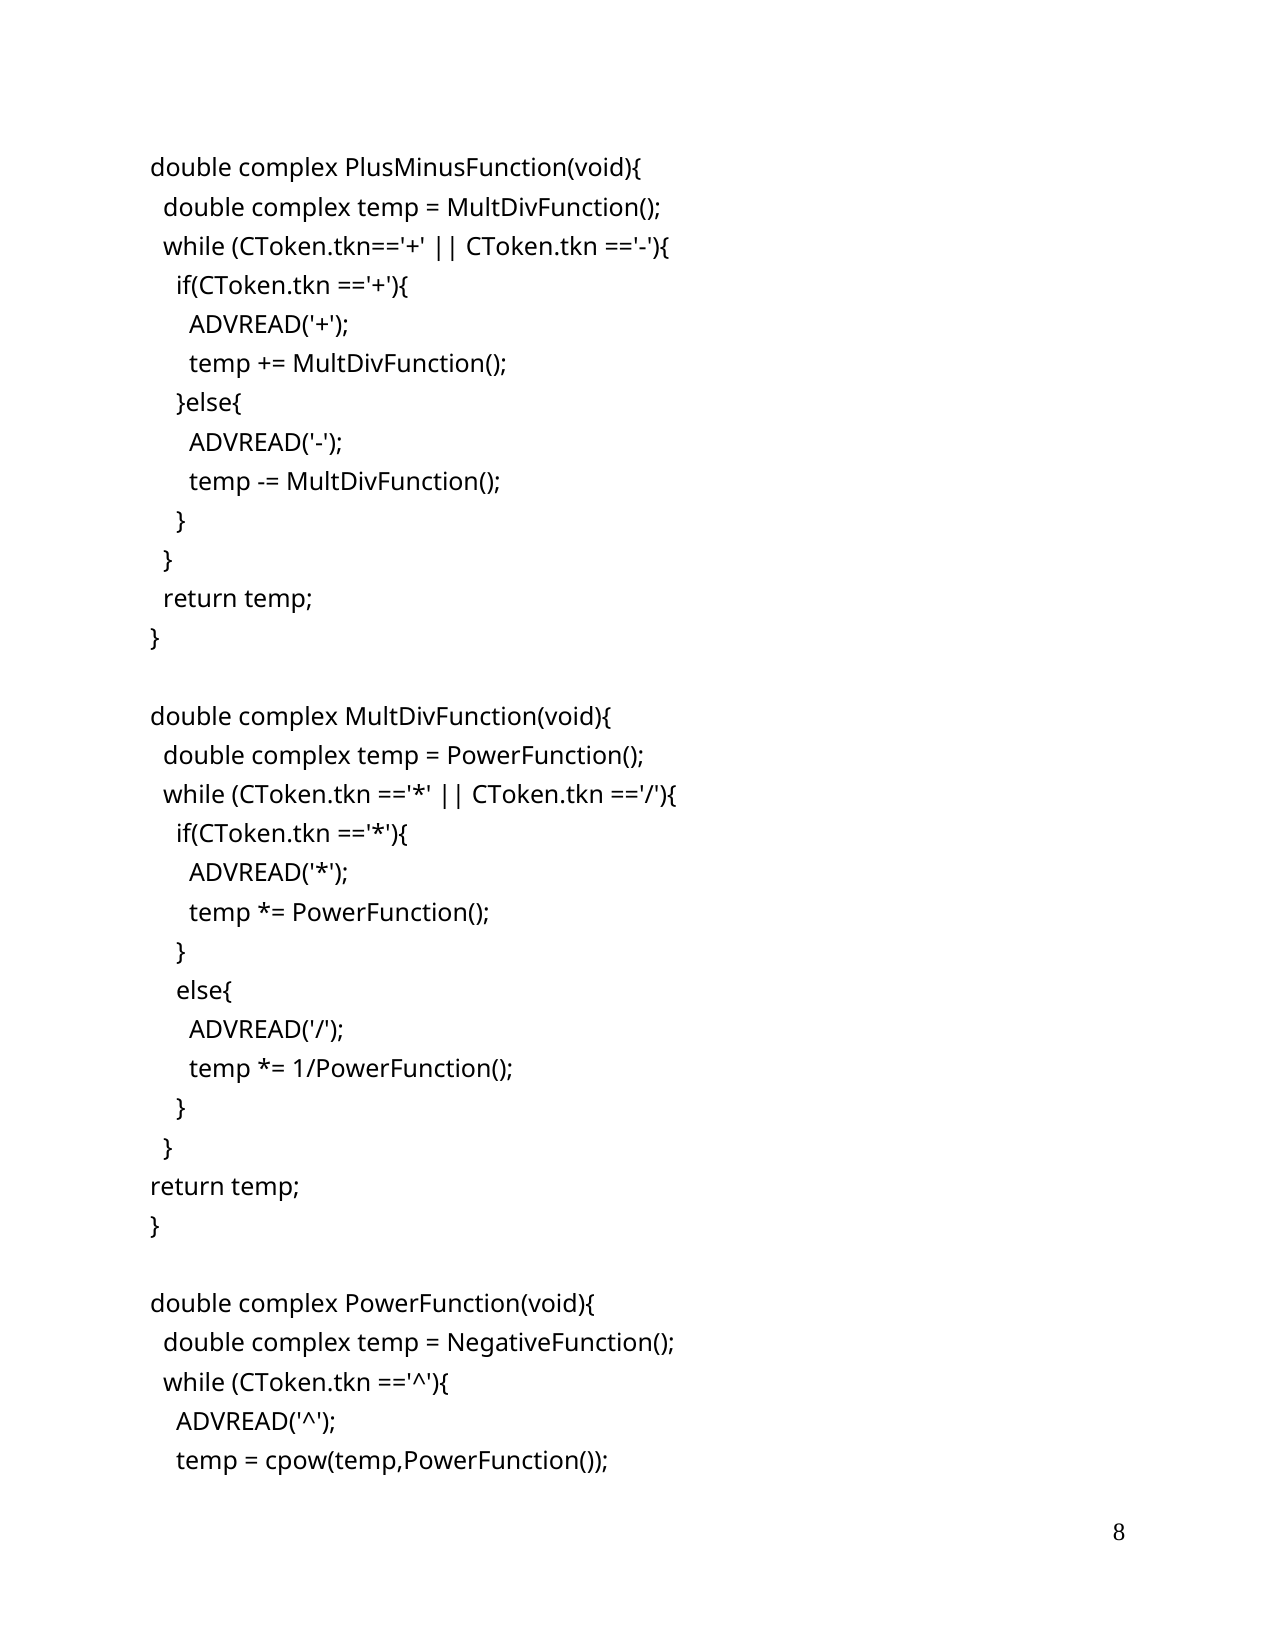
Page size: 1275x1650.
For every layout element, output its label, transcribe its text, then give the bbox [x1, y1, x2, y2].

text double complex temp = PowerFunction(); [150, 737, 1125, 772]
text } [150, 620, 1125, 654]
text while (CToken.tkn =='^'){ [150, 1364, 1125, 1398]
text } [150, 933, 1125, 967]
text temp *= 1/PowerFunction(); [150, 1051, 1125, 1085]
text } [150, 502, 1125, 537]
text while (CToken.tkn=='+' || CToken.tkn =='-'){ [150, 228, 1125, 262]
text if(CToken.tkn =='+'){ [150, 267, 1125, 302]
text } [150, 542, 1125, 576]
text } [150, 1129, 1125, 1163]
text ADVREAD('+'); [150, 307, 1125, 341]
text } [150, 1090, 1125, 1124]
text double complex PlusMinusFunction(void){ [150, 150, 1125, 184]
text return temp; [150, 1168, 1125, 1202]
text temp *= PowerFunction(); [150, 894, 1125, 928]
text temp -= MultDivFunction(); [150, 463, 1125, 497]
text ADVREAD('-'); [150, 424, 1125, 458]
text ADVREAD('/'); [150, 1012, 1125, 1046]
text double complex MultDivFunction(void){ [150, 698, 1125, 732]
text ADVREAD('^'); [150, 1403, 1125, 1437]
text else{ [150, 972, 1125, 1007]
text while (CToken.tkn =='*' || CToken.tkn =='/'){ [150, 777, 1125, 811]
text double complex PowerFunction(void){ [150, 1286, 1125, 1320]
text ADVREAD('*'); [150, 855, 1125, 889]
text double complex temp = MultDivFunction(); [150, 189, 1125, 223]
text return temp; [150, 581, 1125, 615]
text double complex temp = NegativeFunction(); [150, 1325, 1125, 1359]
text temp = cpow(temp,PowerFunction()); [150, 1442, 1125, 1477]
text if(CToken.tkn =='*'){ [150, 816, 1125, 850]
text temp += MultDivFunction(); [150, 346, 1125, 380]
text } [150, 1207, 1125, 1242]
text }else{ [150, 385, 1125, 419]
